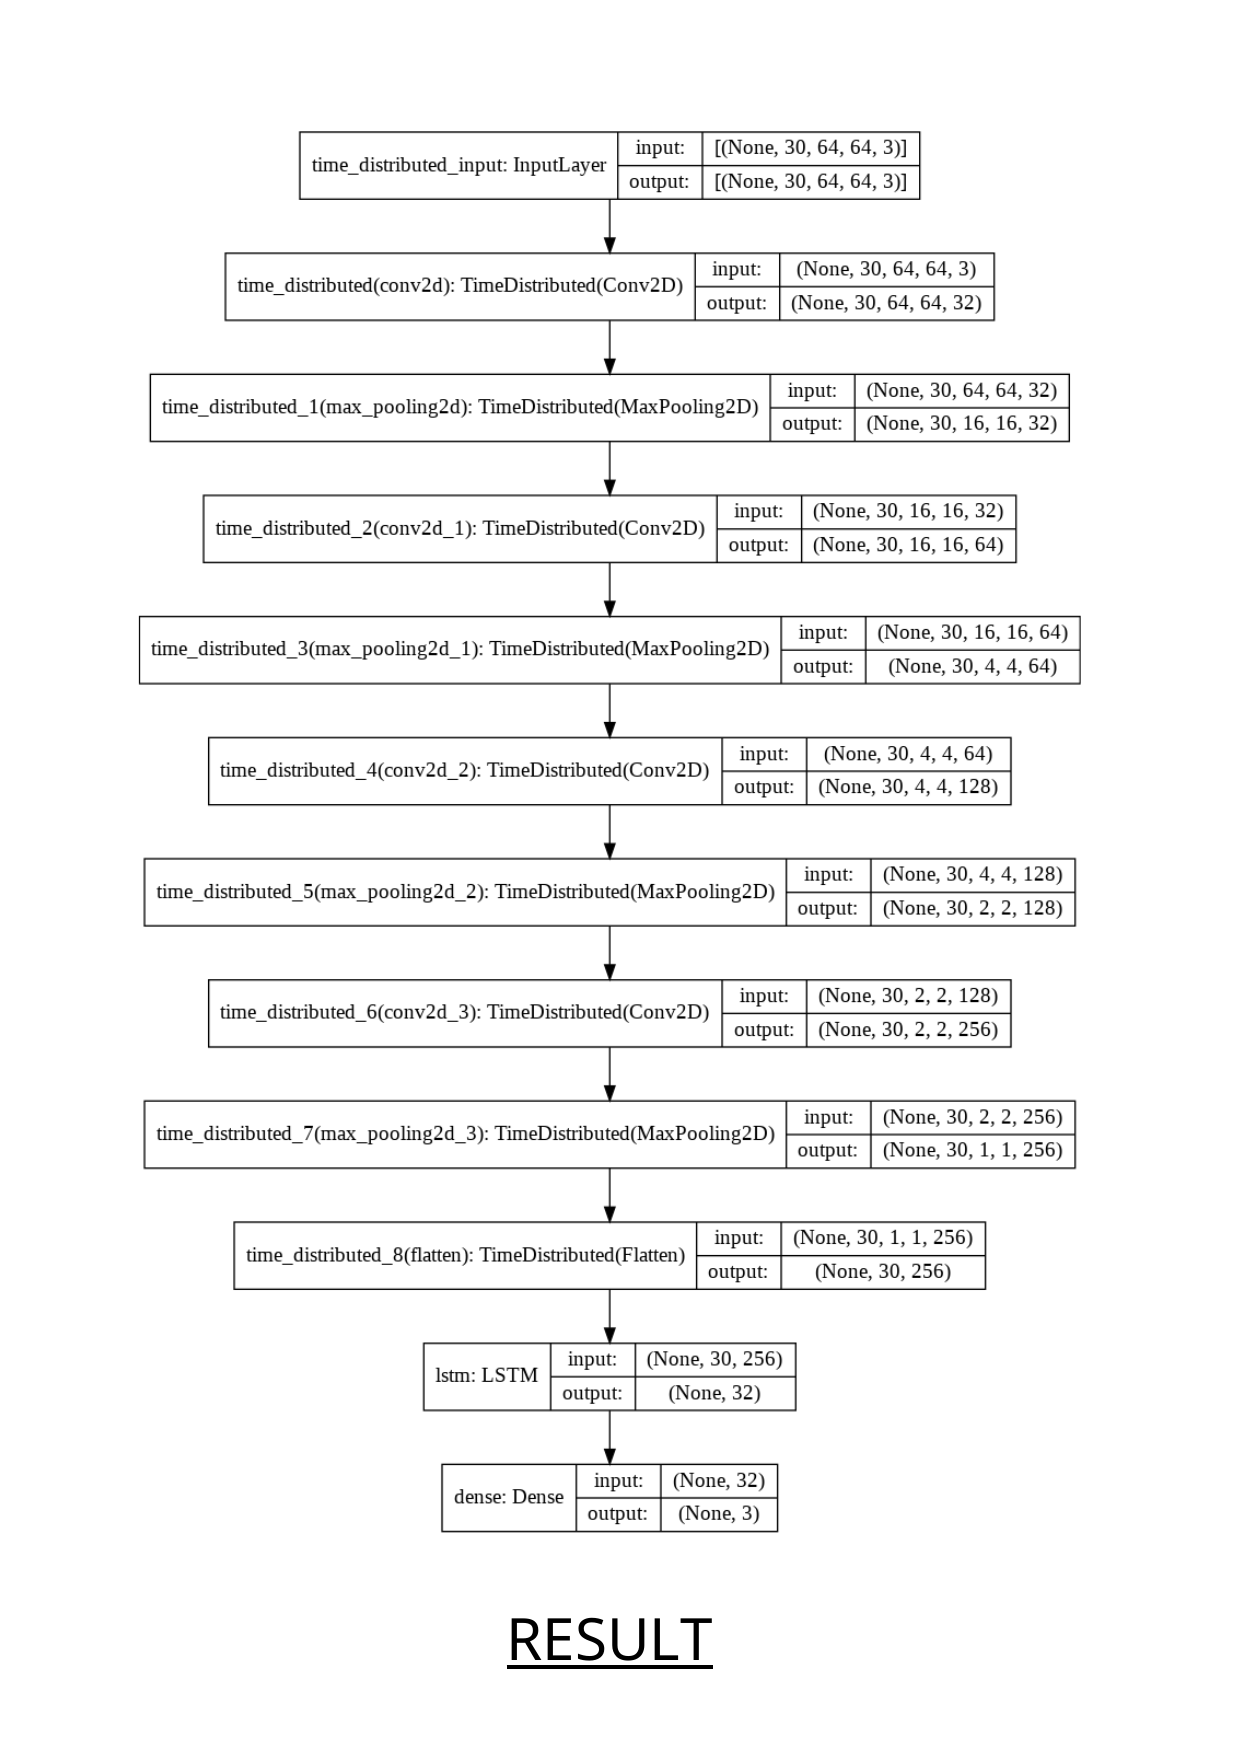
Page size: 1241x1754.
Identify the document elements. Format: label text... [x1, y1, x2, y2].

picture [138, 131, 1081, 1533]
text RESULT [96, 1598, 1123, 1677]
